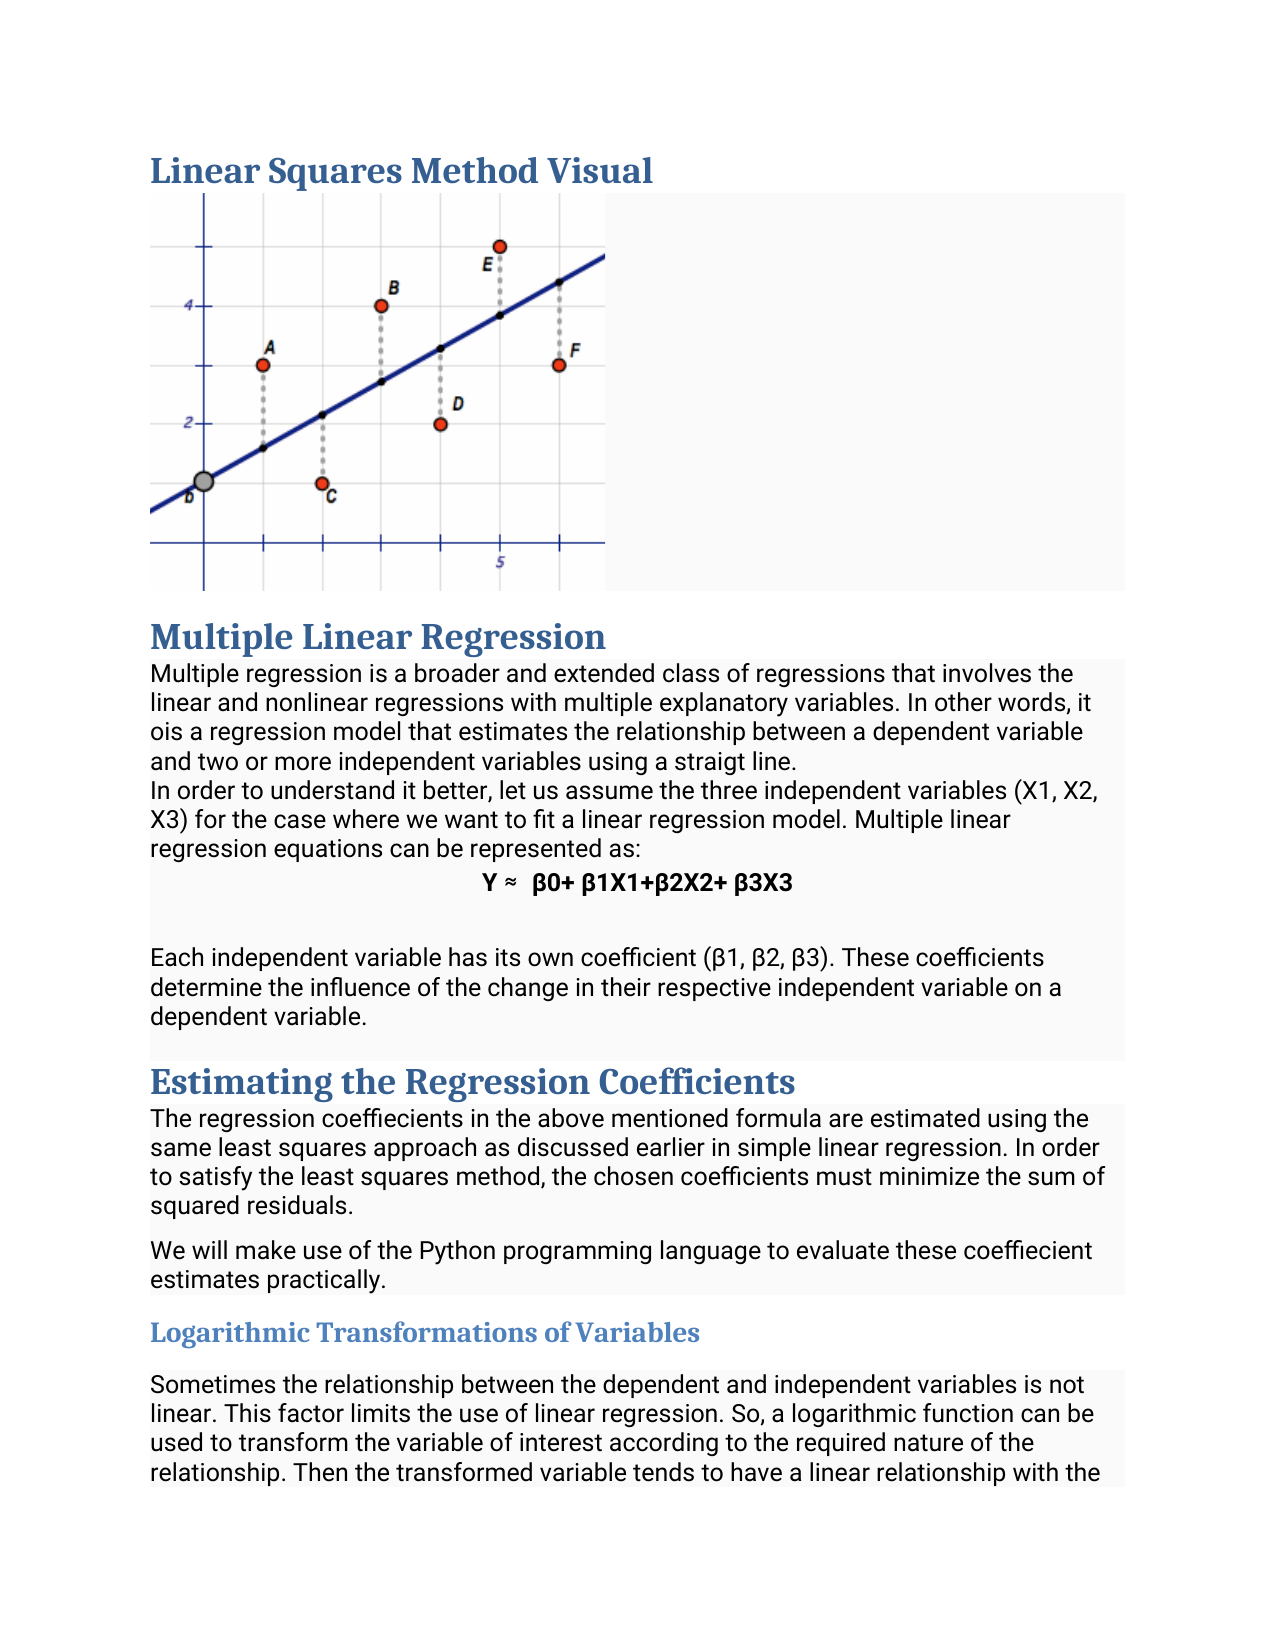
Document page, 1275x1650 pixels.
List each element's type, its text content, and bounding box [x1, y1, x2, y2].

subtitle Logarithmic Transformations of Variables [150, 1316, 1125, 1349]
text Y β0+ β1X1+β2X2+ β3X3 [150, 864, 1125, 899]
text We will make use of the Python programming language to evaluate these coeffiecient estimates practically. [150, 1236, 1125, 1295]
text The regression coeffiecients in the above mentioned formula are estimated using the same least squares approach as discussed earlier in simple linear regression. In order to satisfy the least squares method, the chosen coefficients must minimize the sum of squared residuals. [150, 1104, 1125, 1221]
subtitle Linear Squares Method Visual [150, 150, 1125, 193]
text Multiple regression is a broader and extended class of regressions that involves the linear and nonlinear regressions with multiple explanatory variables. In other words, it ois a regression model that estimates the relationship between a dependent variable and two or more independent variables using a straigt line. [150, 659, 1125, 776]
text Each independent variable has its own coefficient (β1, β2, β3). These coefficients determine the influence of the change in their respective independent variable on a dependent variable. [150, 943, 1125, 1031]
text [150, 1370, 1125, 1487]
subtitle Estimating the Regression Coefficients [150, 1061, 1125, 1104]
text In order to understand it better, let us assume the three independent variables (X1, X2, X3) for the case where we want to fit a linear regression model. Multiple linear regression equations can be represented as: [150, 776, 1125, 864]
subtitle Multiple Linear Regression [150, 616, 1125, 659]
picture [150, 193, 606, 591]
